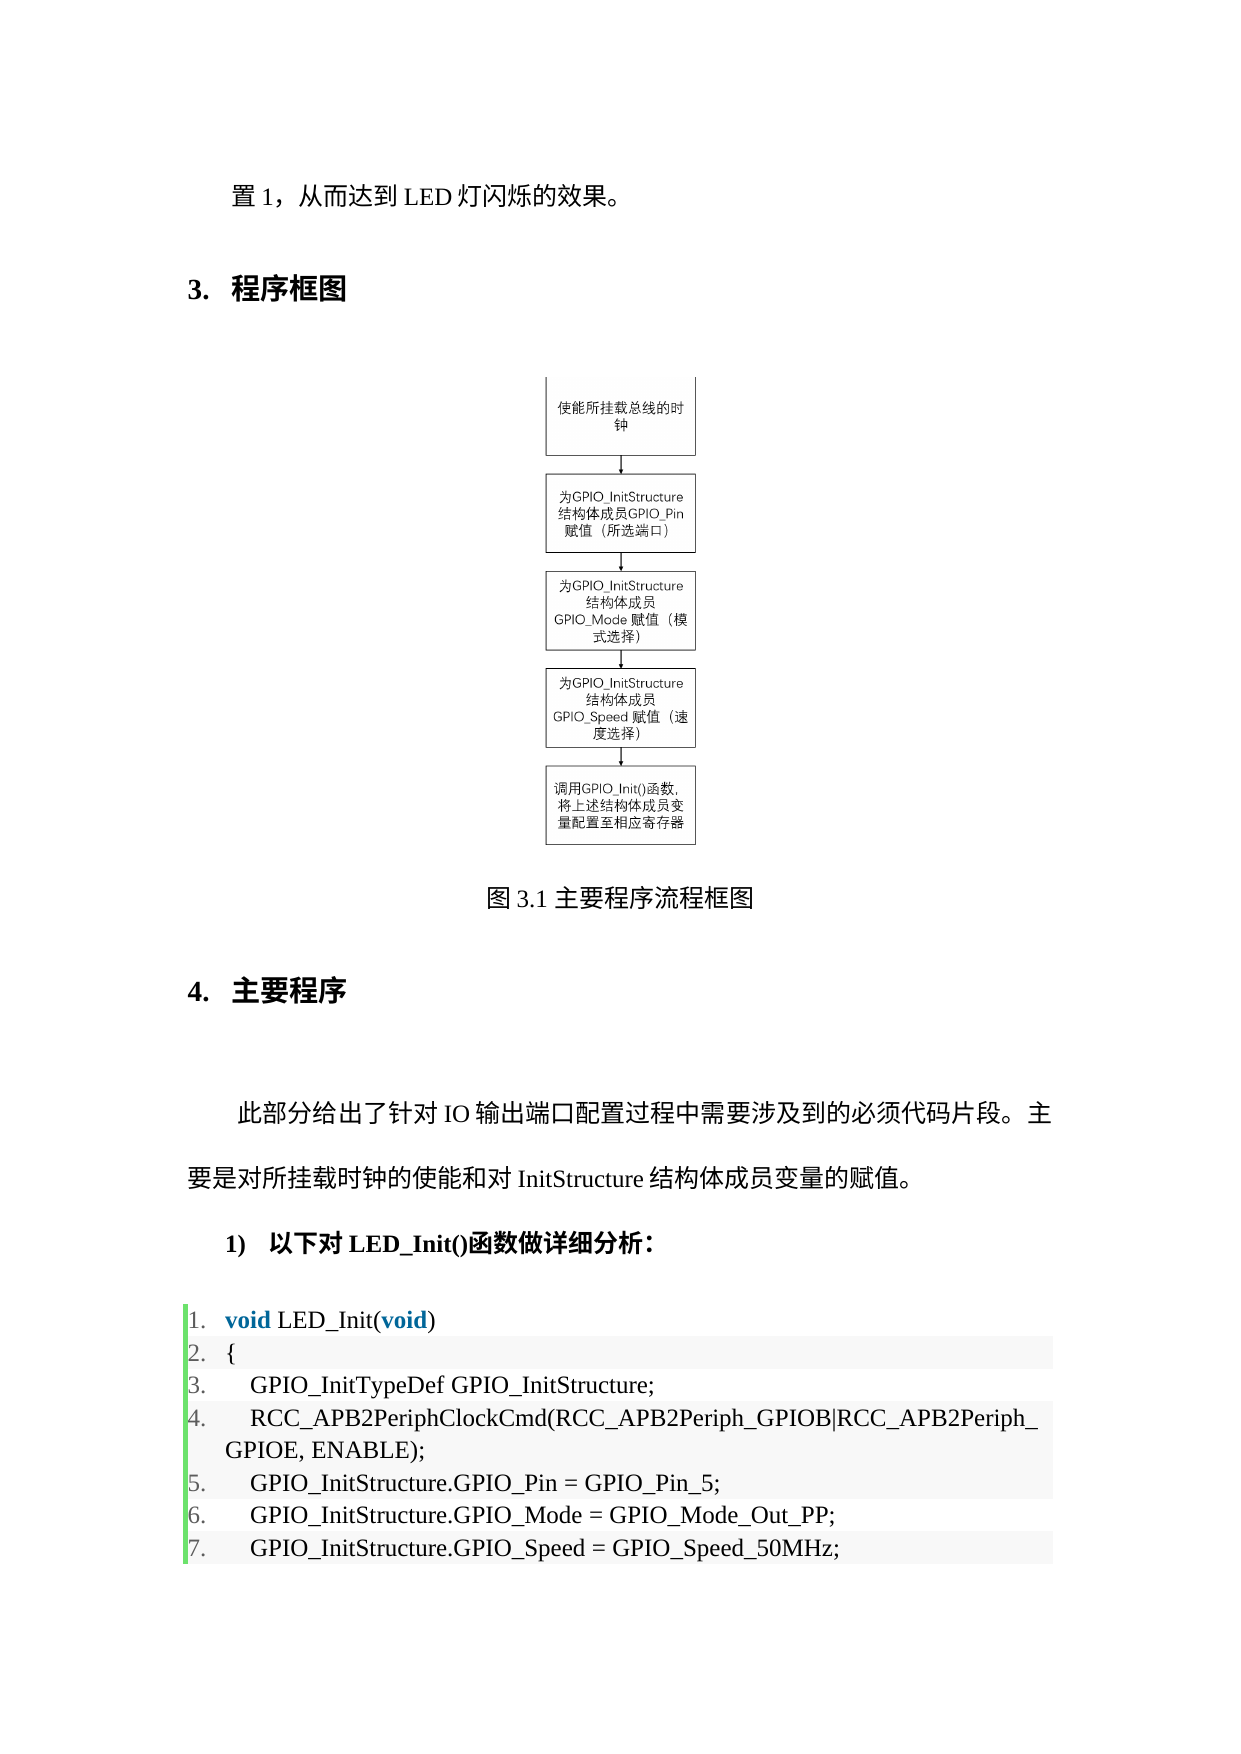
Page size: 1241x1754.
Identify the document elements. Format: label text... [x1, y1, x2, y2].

text 此部分给出了针对IO输出端口配置过程中需要涉及到的必须代码片段。主要是对所挂载时钟的使能和对InitStructure结构体成员变量的赋值。 [187, 1079, 1053, 1209]
list RCC_APB2PeriphClockCmd(RCC_APB2Periph_GPIOB|RCC_APB2Periph_ GPIOE, ENABLE); [188, 1401, 1053, 1466]
subtitle 程序框图 [187, 254, 1053, 319]
list void LED_Init(void) [188, 1304, 1053, 1336]
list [188, 1466, 1053, 1499]
picture [544, 377, 697, 845]
list { [188, 1336, 1053, 1369]
list GPIO_InitTypeDef GPIO_InitStructure; [188, 1369, 1053, 1401]
text 图3.1 主要程序流程框图 [187, 864, 1053, 929]
list GPIO_InitStructure.GPIO_Speed = GPIO_Speed_50MHz; [188, 1531, 1053, 1564]
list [187, 162, 1053, 227]
list 以下对LED_Init()函数做详细分析： [225, 1209, 1053, 1274]
list GPIO_InitStructure.GPIO_Mode = GPIO_Mode_Out_PP; [188, 1499, 1053, 1531]
subtitle 主要程序 [187, 957, 1053, 1022]
